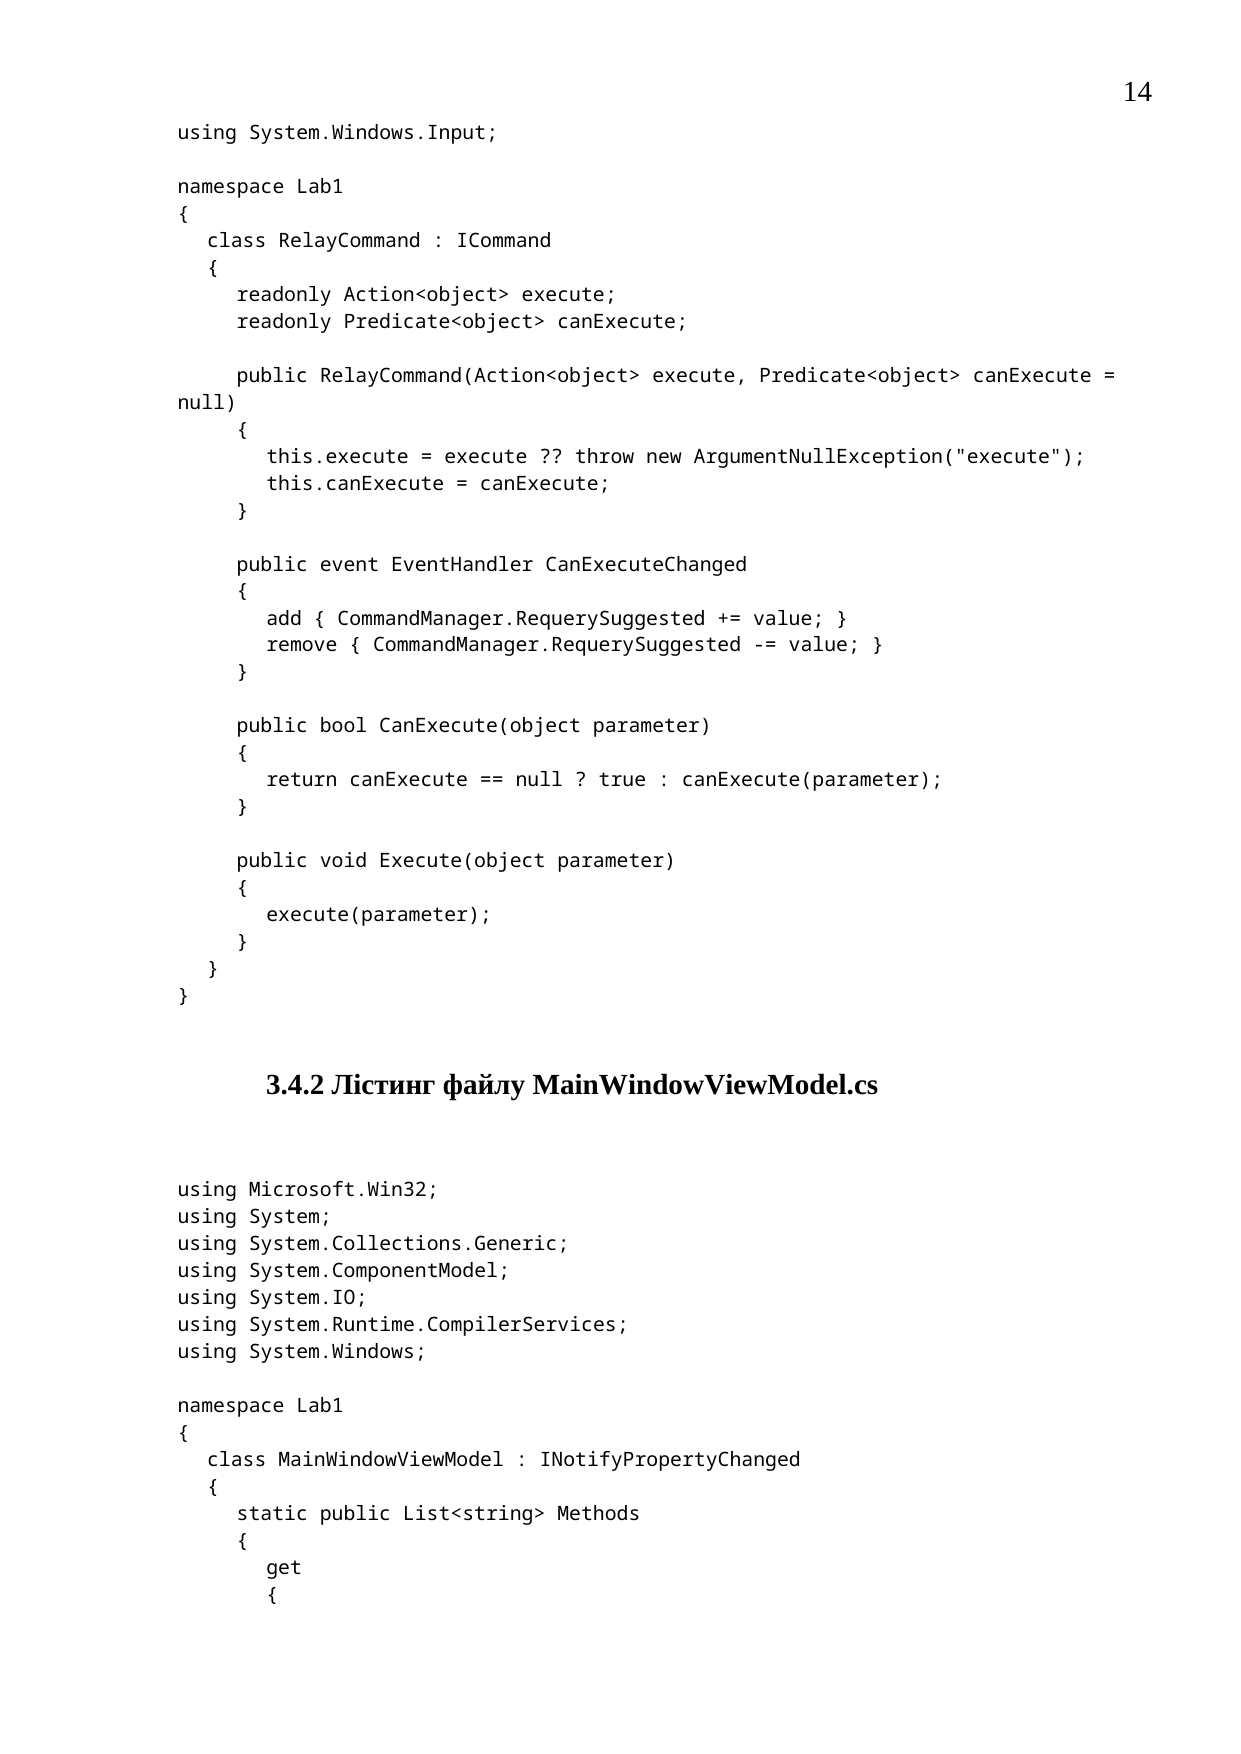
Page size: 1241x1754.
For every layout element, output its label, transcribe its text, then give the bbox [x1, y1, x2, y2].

text namespace Lab1 [177, 172, 1152, 199]
text add { CommandManager.RequerySuggested += value; } [177, 604, 1152, 631]
text using System; [177, 1202, 1152, 1229]
text { [177, 1472, 1152, 1499]
text class MainWindowViewModel : INotifyPropertyChanged [177, 1445, 1152, 1472]
text public event EventHandler CanExecuteChanged [177, 550, 1152, 577]
text } [177, 954, 1152, 981]
text } [177, 658, 1152, 685]
text { [177, 1526, 1152, 1553]
text } [177, 981, 1152, 1008]
text { [177, 1418, 1152, 1445]
text { [177, 415, 1152, 442]
text get [177, 1553, 1152, 1580]
text { [177, 739, 1152, 766]
text remove { CommandManager.RequerySuggested -= value; } [177, 631, 1152, 658]
text namespace Lab1 [177, 1391, 1152, 1418]
text readonly Action<object> execute; [177, 280, 1152, 307]
text public bool CanExecute(object parameter) [177, 712, 1152, 739]
text return canExecute == null ? true : canExecute(parameter); [177, 766, 1152, 793]
text using System.Windows; [177, 1337, 1152, 1364]
text using Microsoft.Win32; [177, 1175, 1152, 1202]
text execute(parameter); [177, 901, 1152, 927]
text { [177, 253, 1152, 280]
text this.execute = execute ?? throw new ArgumentNullException("execute"); [177, 442, 1152, 469]
text using System.Windows.Input; [177, 118, 1152, 145]
text { [177, 577, 1152, 604]
text public RelayCommand(Action<object> execute, Predicate<object> canExecute = null) [177, 361, 1152, 415]
text { [177, 199, 1152, 226]
text using System.Collections.Generic; [177, 1229, 1152, 1256]
text } [177, 927, 1152, 954]
text using System.ComponentModel; [177, 1256, 1152, 1283]
text public void Execute(object parameter) [177, 847, 1152, 873]
text Лістинг файлу MainWindowViewModel.cs [177, 1067, 1152, 1100]
text } [177, 496, 1152, 523]
text readonly Predicate<object> canExecute; [177, 307, 1152, 334]
text using System.IO; [177, 1283, 1152, 1310]
text } [177, 793, 1152, 819]
text { [177, 1580, 1152, 1607]
text this.canExecute = canExecute; [177, 469, 1152, 496]
text static public List<string> Methods [177, 1499, 1152, 1526]
text class RelayCommand : ICommand [177, 226, 1152, 253]
text { [177, 873, 1152, 901]
text using System.Runtime.CompilerServices; [177, 1310, 1152, 1337]
